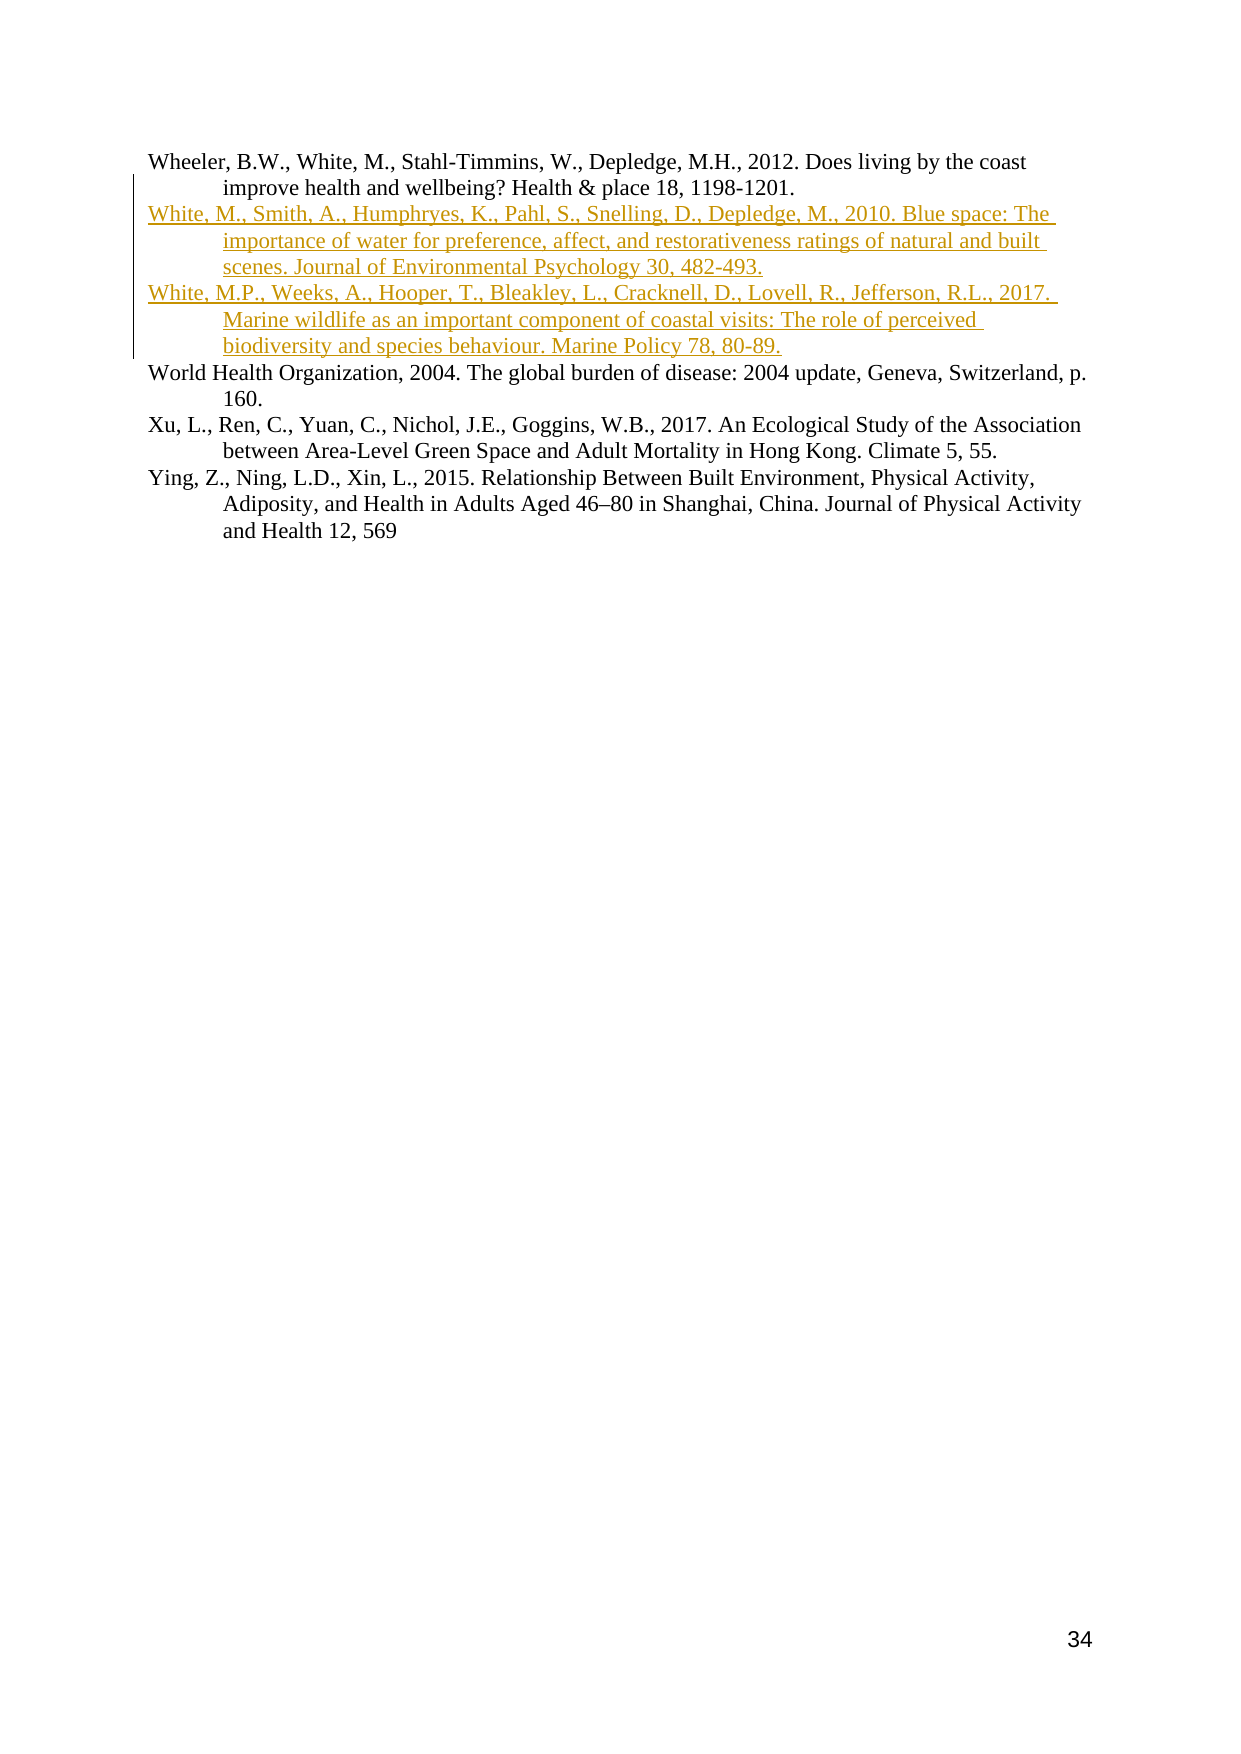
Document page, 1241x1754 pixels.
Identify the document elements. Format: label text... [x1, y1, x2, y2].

text Wheeler, B.W., White, M., Stahl-Timmins, W., Depledge, M.H., 2012. Does living by the coast improve health and wellbeing? Health & place 18, 1198-1201. [148, 148, 1092, 200]
text Ying, Z., Ning, L.D., Xin, L., 2015. Relationship Between Built Environment, Physical Activity, Adiposity, and Health in Adults Aged 46–80 in Shanghai, China. Journal of Physical Activity and Health 12, 569 [148, 464, 1092, 543]
text World Health Organization, 2004. The global burden of disease: 2004 update, Geneva, Switzerland, p. 160. [148, 358, 1092, 411]
text Xu, L., Ren, C., Yuan, C., Nichol, J.E., Goggins, W.B., 2017. An Ecological Study of the Association between Area-Level Green Space and Adult Mortality in Hong Kong. Climate 5, 55. [148, 411, 1092, 464]
